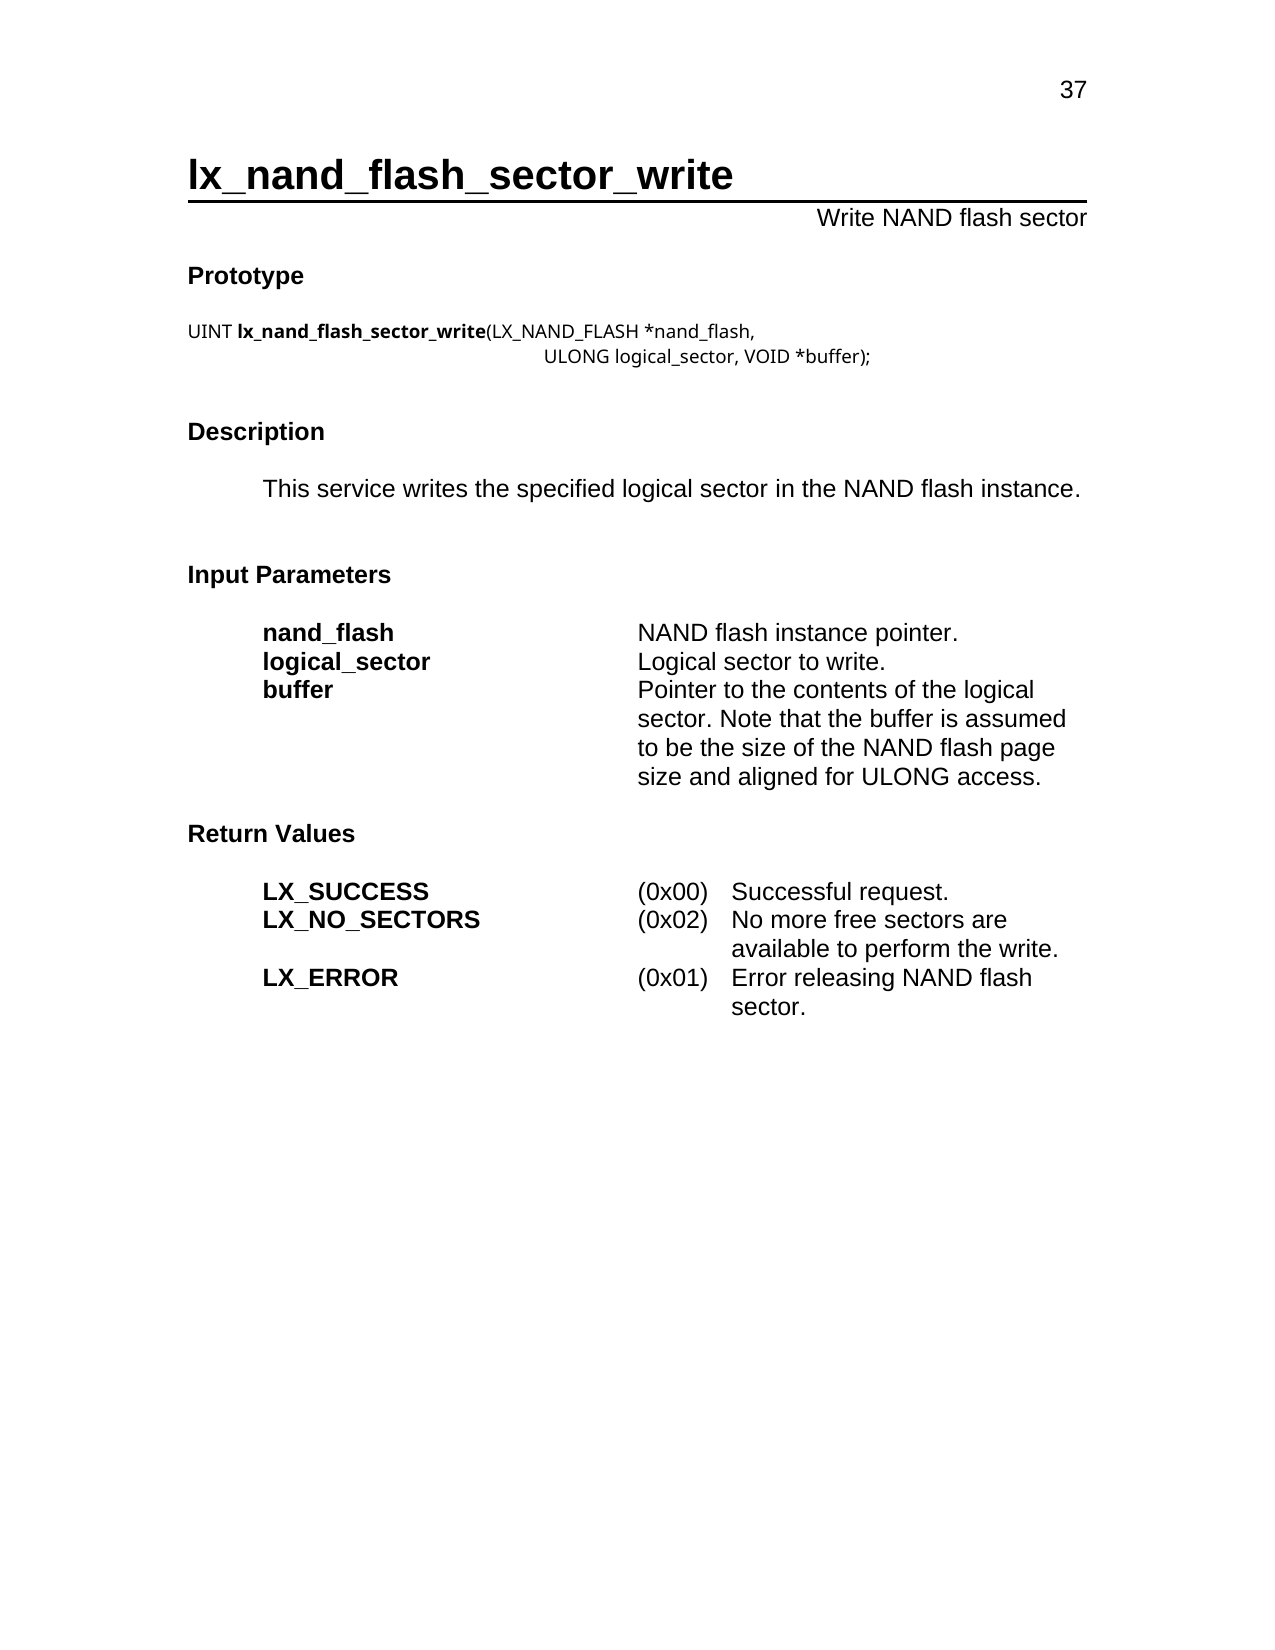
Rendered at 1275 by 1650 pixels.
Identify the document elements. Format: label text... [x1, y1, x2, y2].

text buffer Pointer to the contents of the logical sector. Note that the buffer is assumed to be the size of the NAND flash page size and aligned for ULONG access. [262, 675, 1087, 790]
text UINT lx_nand_flash_sector_write(LX_NAND_FLASH *nand_flash, [187, 318, 1087, 344]
text Write NAND flash sector [187, 203, 1087, 232]
text Prototype [187, 261, 1087, 289]
text Description [187, 416, 1087, 445]
text This service writes the specified logical sector in the NAND flash instance. [262, 474, 1087, 503]
subtitle lx_nand_flash_sector_write [187, 150, 1087, 203]
text nand_flash NAND flash instance pointer. [262, 618, 1087, 646]
text Return Values [187, 819, 1087, 848]
text ULONG logical_sector, VOID *buffer); [187, 344, 1087, 369]
text logical_sector Logical sector to write. [262, 646, 1087, 675]
text LX_NO_SECTORS (0x02) No more free sectors are available to perform the write. [262, 905, 1087, 963]
text LX_ERROR (0x01) Error releasing NAND flash sector. [262, 963, 1087, 1020]
text LX_SUCCESS (0x00) Successful request. [262, 876, 1087, 905]
text Input Parameters [187, 560, 1087, 589]
